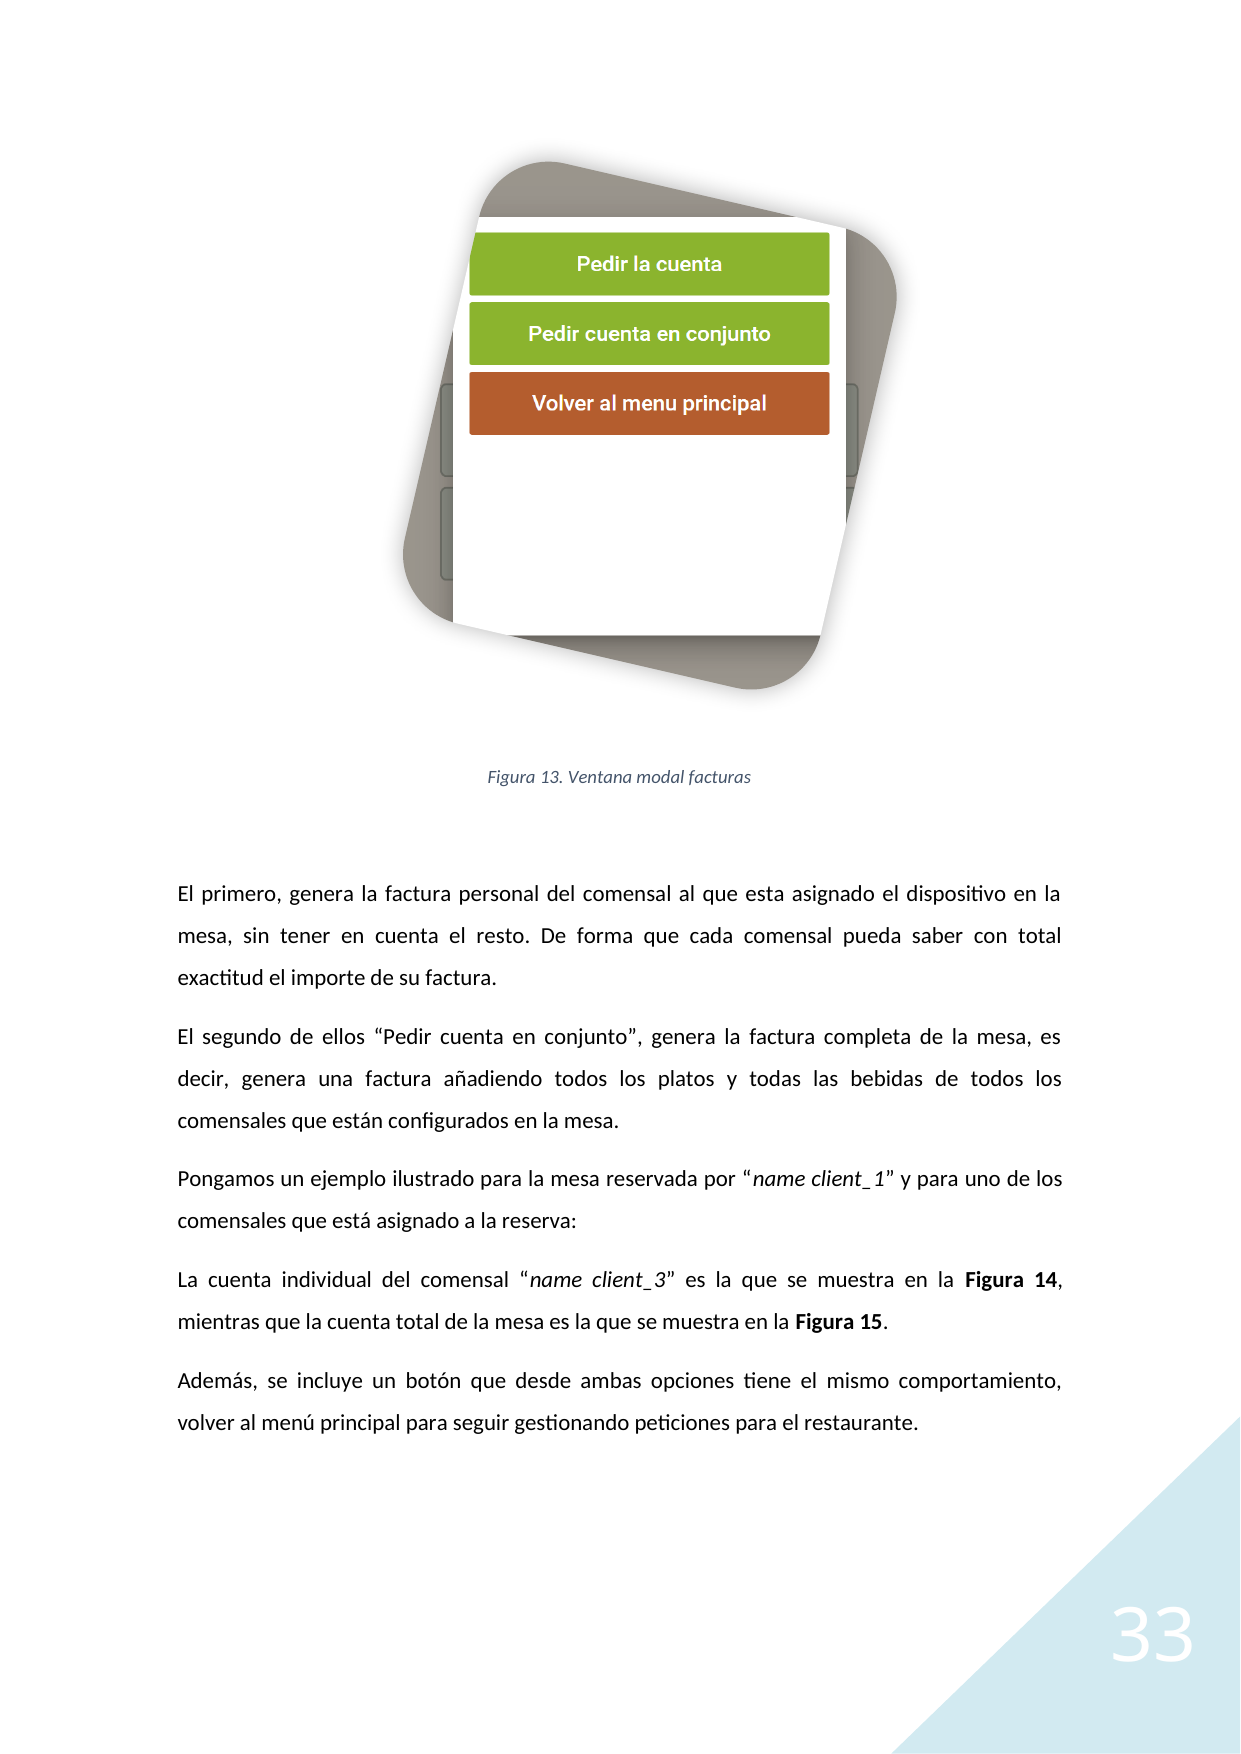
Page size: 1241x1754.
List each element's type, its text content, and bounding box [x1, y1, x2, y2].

text La cuenta individual del comensal “name client_3” es la que se muestra en la Figura 14, mientras que la cuenta total de la mesa es la que se muestra en la Figura 15. [177, 1265, 1063, 1335]
text Además, se incluye un botón que desde ambas opciones tiene el mismo comportamiento, volver al menú principal para seguir gestionando peticiones para el restaurante. [177, 1366, 1063, 1436]
text Figura 13. Ventana modal facturas [177, 765, 1063, 788]
text Pongamos un ejemplo ilustrado para la mesa reservada por “name client_1” y para uno de los comensales que está asignado a la reserva: [177, 1164, 1063, 1234]
picture [403, 161, 897, 690]
text El primero, genera la factura personal del comensal al que esta asignado el dispositivo en la mesa, sin tener en cuenta el resto. De forma que cada comensal pueda saber con total exactitud el importe de su factura. [177, 879, 1063, 991]
text El segundo de ellos “Pedir cuenta en conjunto”, genera la factura completa de la mesa, es decir, genera una factura añadiendo todos los platos y todas las bebidas de todos los comensales que están configurados en la mesa. [177, 1022, 1063, 1134]
